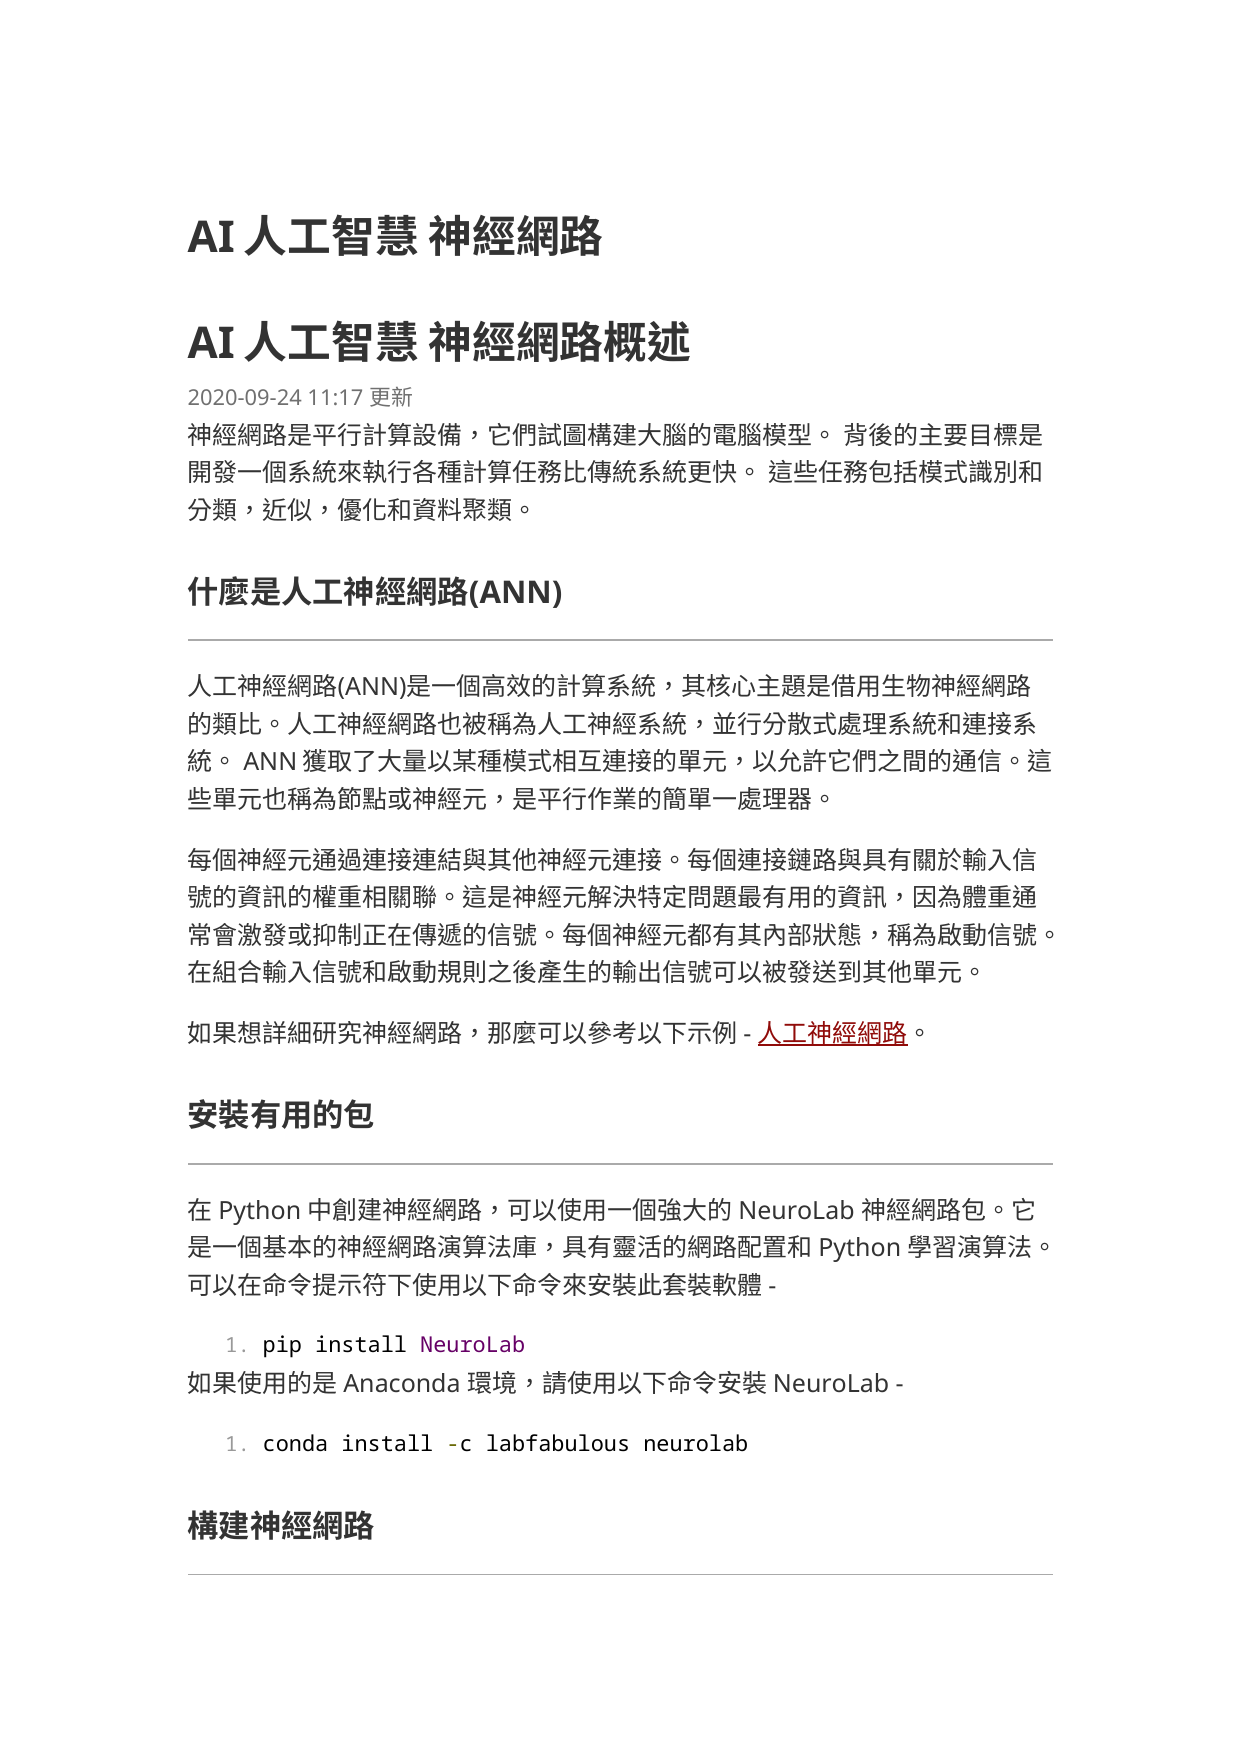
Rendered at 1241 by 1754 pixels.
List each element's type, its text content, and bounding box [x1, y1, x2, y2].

text 神經網路是平行計算設備，它們試圖構建大腦的電腦模型。 背後的主要目標是開發一個系統來執行各種計算任務比傳統系統更快。 這些任務包括模式識別和分類，近似，優化和資料聚類。 [187, 414, 1053, 527]
list conda install -c labfabulous neurolab [225, 1424, 1053, 1461]
text AI人工智慧 神經網路 [187, 196, 1053, 271]
text AI人工智慧 神經網路概述 [187, 302, 1053, 377]
text 什麼是人工神經網路(ANN) [187, 552, 1053, 641]
text 構建神經網路 [187, 1486, 1053, 1575]
text 如果想詳細研究神經網路，那麼可以參考以下示例 - 人工神經網路。 [187, 1013, 1053, 1050]
text 在 Python 中創建神經網路，可以使用一個強大的 NeuroLab 神經網路包。它是一個基本的神經網路演算法庫，具有靈活的網路配置和 Python 學習演算法。可以在命令提示符下使用以下命令來安裝此套裝軟體 - [187, 1189, 1053, 1302]
text 每個神經元通過連接連結與其他神經元連接。每個連接鏈路與具有關於輸入信號的資訊的權重相關聯。這是神經元解決特定問題最有用的資訊，因為體重通常會激發或抑制正在傳遞的信號。每個神經元都有其內部狀態，稱為啟動信號。在組合輸入信號和啟動規則之後產生的輸出信號可以被發送到其他單元。 [187, 839, 1053, 989]
text 安裝有用的包 [187, 1075, 1053, 1164]
text 2020-09-24 11:17 更新 [187, 377, 1053, 414]
list pip install NeuroLab [225, 1325, 1053, 1363]
text 如果使用的是 Anaconda 環境，請使用以下命令安裝 NeuroLab - [187, 1363, 1053, 1400]
text 人工神經網路(ANN)是一個高效的計算系統，其核心主題是借用生物神經網路的類比。人工神經網路也被稱為人工神經系統，並行分散式處理系統和連接系統。 ANN獲取了大量以某種模式相互連接的單元，以允許它們之間的通信。這些單元也稱為節點或神經元，是平行作業的簡單一處理器。 [187, 666, 1053, 816]
